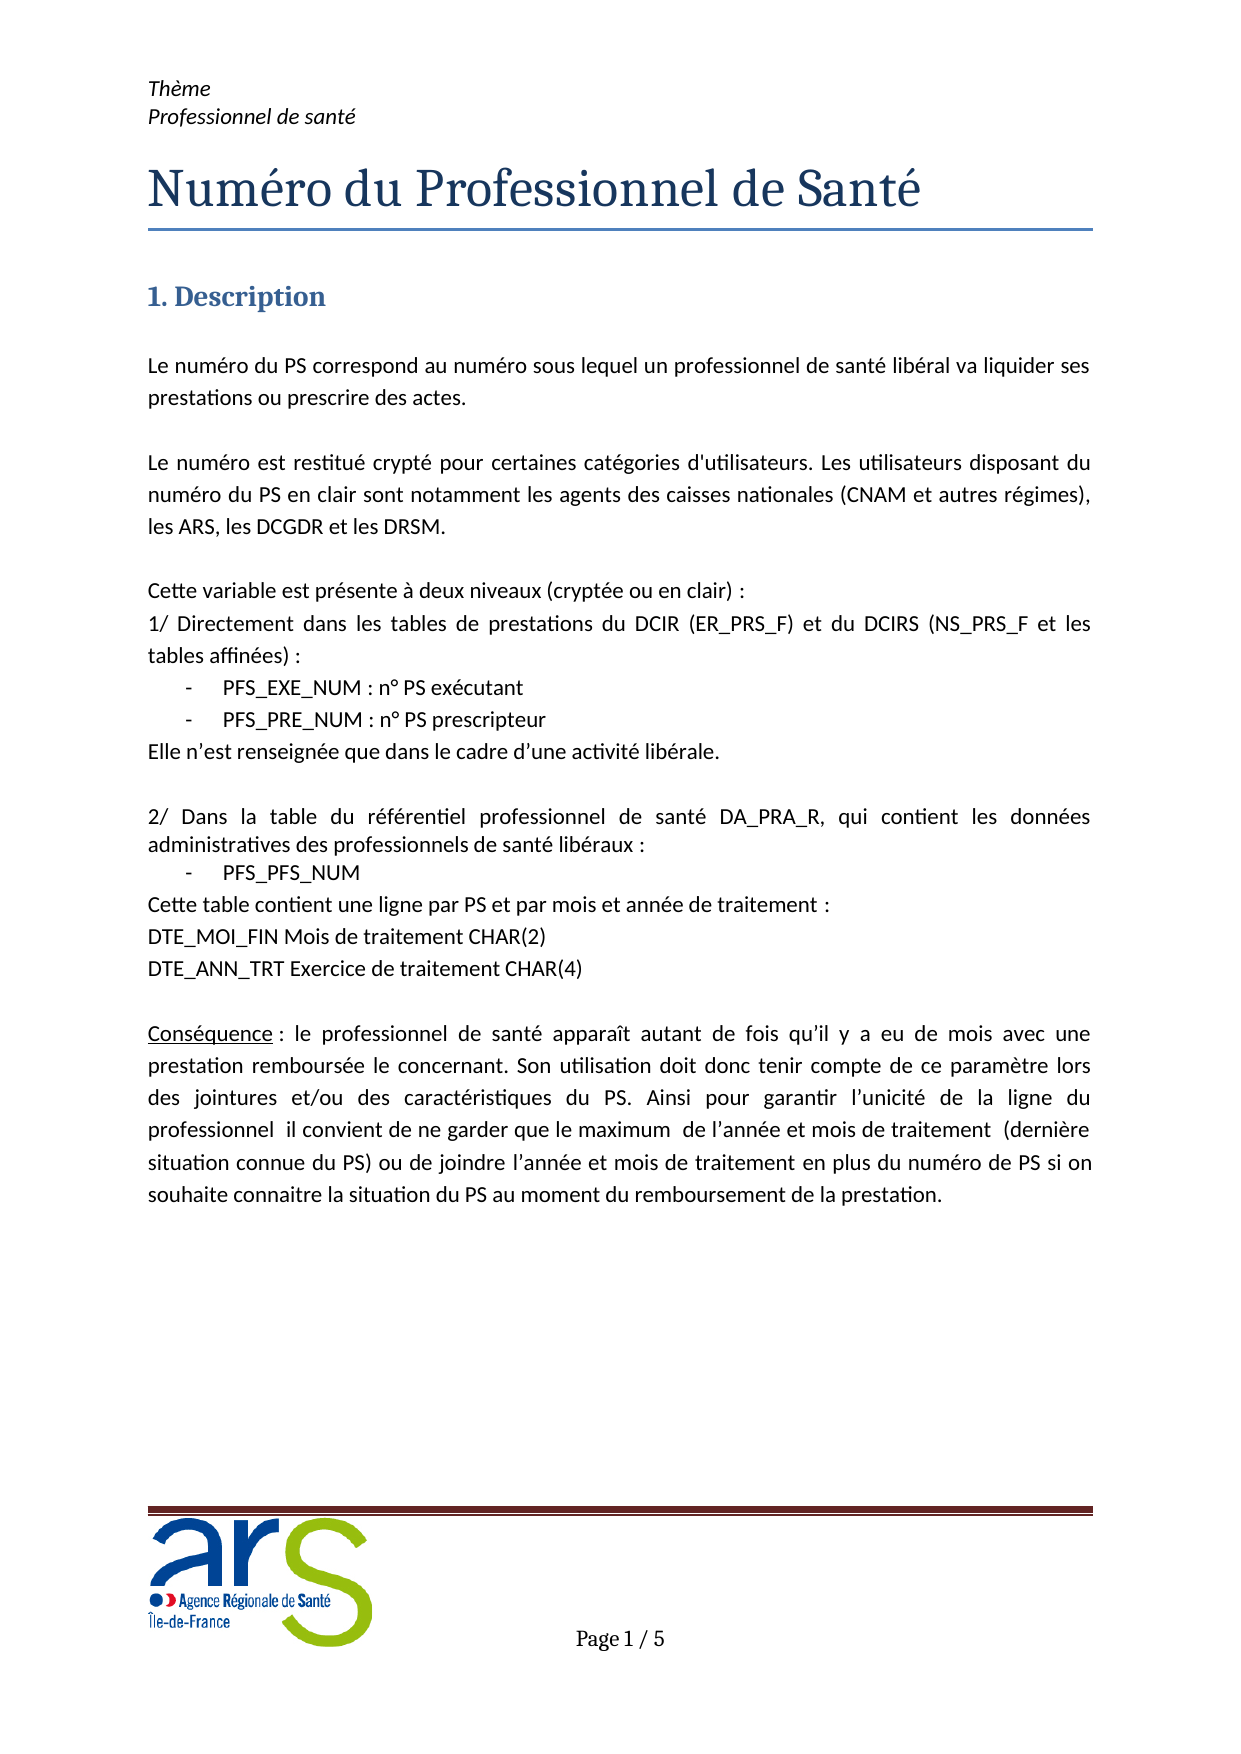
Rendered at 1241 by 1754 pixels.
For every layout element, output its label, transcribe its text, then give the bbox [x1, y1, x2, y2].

subtitle 1. Description [148, 281, 1093, 314]
text Conséquence : le professionnel de santé apparaît autant de fois qu’il y a eu de mois avec une prestation remboursée le concernant. Son utilisation doit donc tenir compte de ce paramètre lors des jointures et/ou des caractéristiques du PS. Ainsi pour garantir l’unicité de la ligne du professionnel il convient de ne garder que le maximum de l’année et mois de traitement (dernière situation connue du PS) ou de joindre l’année et mois de traitement en plus du numéro de PS si on souhaite connaitre la situation du PS au moment du remboursement de la prestation. [148, 1019, 1093, 1208]
list PFS_EXE_NUM : n° PS exécutant [185, 673, 1093, 701]
text DTE_ANN_TRT Exercice de traitement CHAR(4) [148, 954, 1093, 982]
text 1/ Directement dans les tables de prestations du DCIR (ER_PRS_F) et du DCIRS (NS_PRS_F et les tables affinées) : [148, 609, 1093, 669]
text Le numéro du PS correspond au numéro sous lequel un professionnel de santé libéral va liquider ses prestations ou prescrire des actes. [148, 351, 1093, 411]
list PFS_PRE_NUM : n° PS prescripteur [185, 705, 1093, 733]
text 2/ Dans la table du référentiel professionnel de santé DA_PRA_R, qui contient les données administratives des professionnels de santé libéraux : [148, 802, 1093, 858]
title Numéro du Professionnel de Santé [148, 158, 1093, 228]
text DTE_MOI_FIN Mois de traitement CHAR(2) [148, 922, 1093, 950]
text Cette table contient une ligne par PS et par mois et année de traitement : [148, 890, 1093, 918]
text Le numéro est restitué crypté pour certaines catégories d'utilisateurs. Les utilisateurs disposant du numéro du PS en clair sont notamment les agents des caisses nationales (CNAM et autres régimes), les ARS, les DCGDR et les DRSM. [148, 448, 1093, 540]
picture [147, 1517, 373, 1647]
list PFS_PFS_NUM [185, 858, 1093, 886]
text Cette variable est présente à deux niveaux (cryptée ou en clair) : [148, 577, 1093, 604]
text Elle n’est renseignée que dans le cadre d’une activité libérale. [148, 737, 1093, 766]
